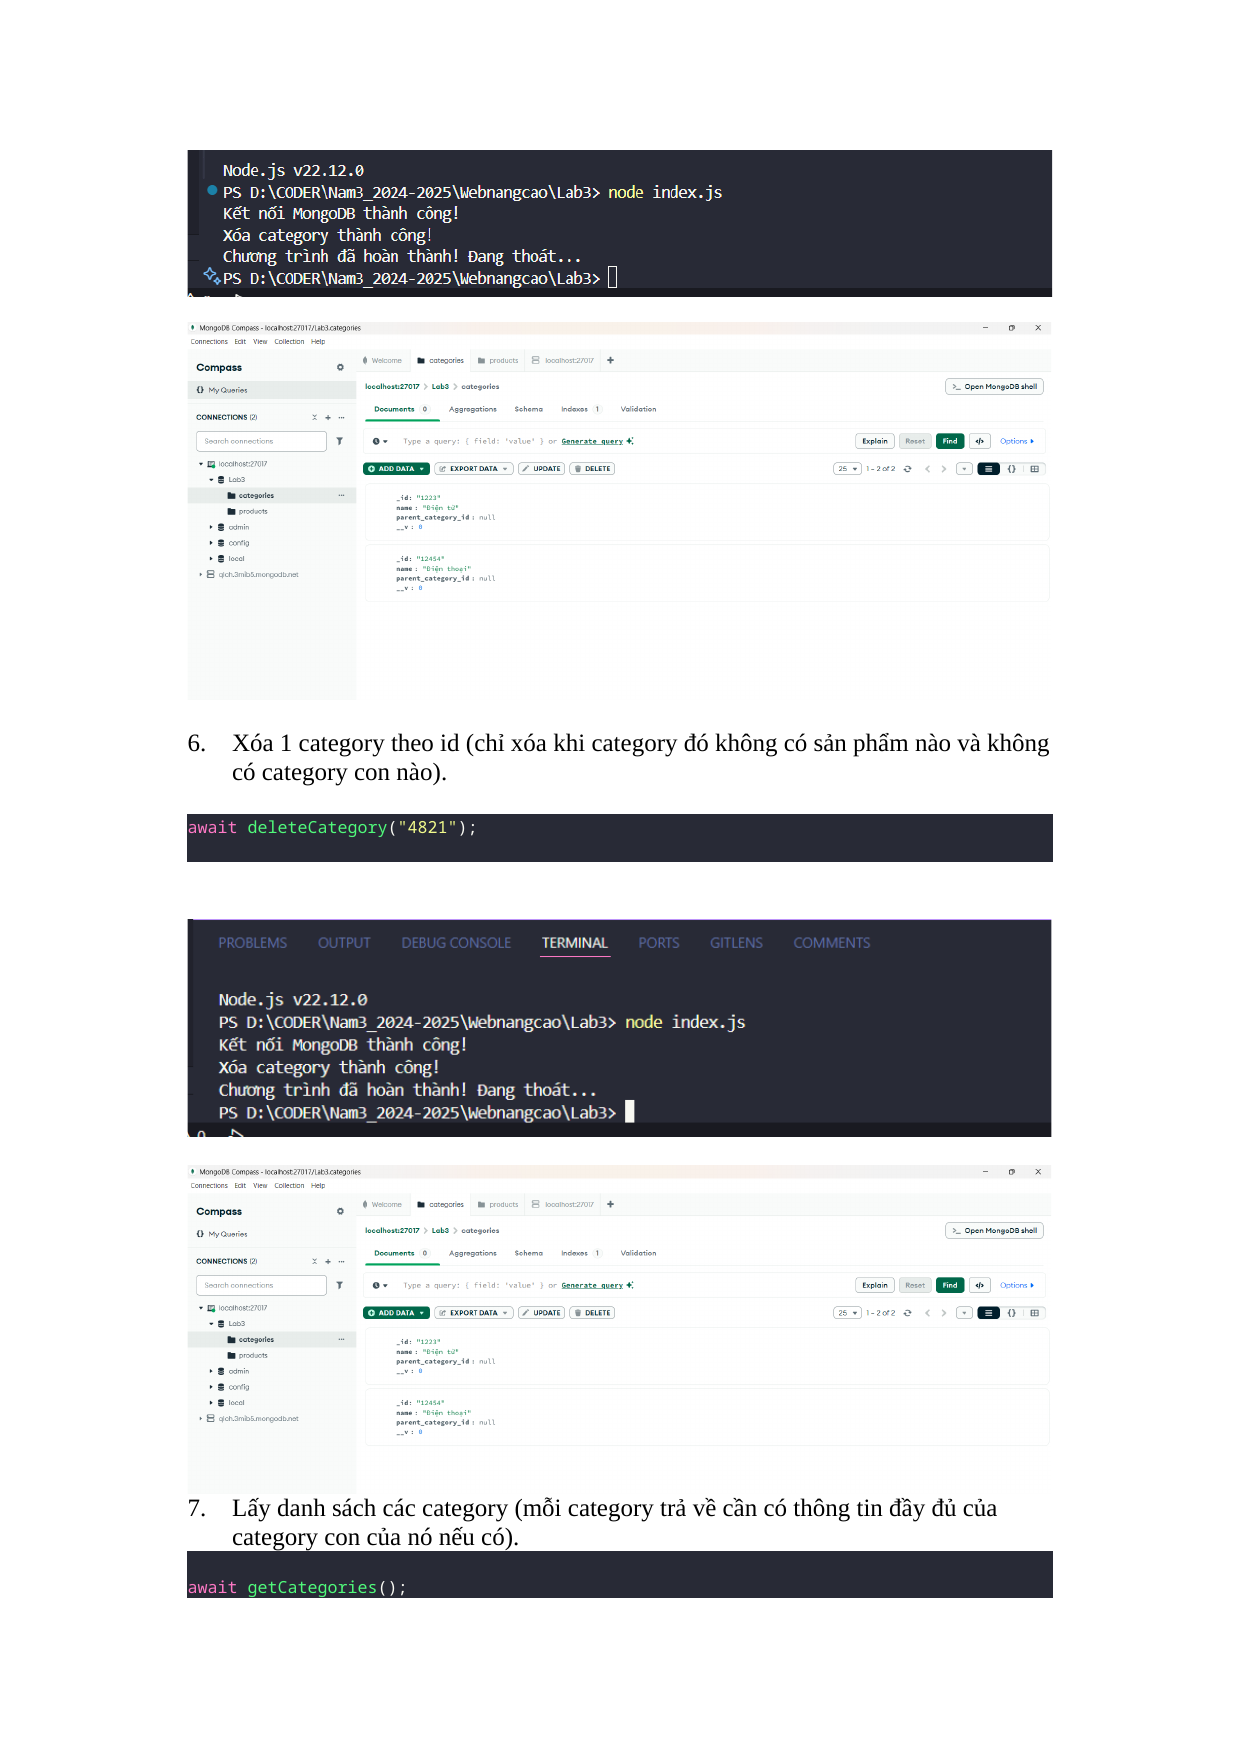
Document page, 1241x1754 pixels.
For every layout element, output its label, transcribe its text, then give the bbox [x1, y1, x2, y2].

picture [187, 150, 1053, 297]
list Xóa 1 category theo id (chỉ xóa khi category đó không có sản phẩm nào và không có category con nào). [187, 728, 1053, 786]
picture [187, 322, 1052, 700]
picture [187, 919, 1052, 1137]
picture [187, 1165, 1052, 1494]
text await deleteCategory("4821"); [187, 814, 1053, 838]
text await getCategories(); [187, 1574, 1053, 1598]
list Lấy danh sách các category (mỗi category trả về cần có thông tin đầy đủ của category con của nó nếu có). [187, 1493, 1053, 1551]
